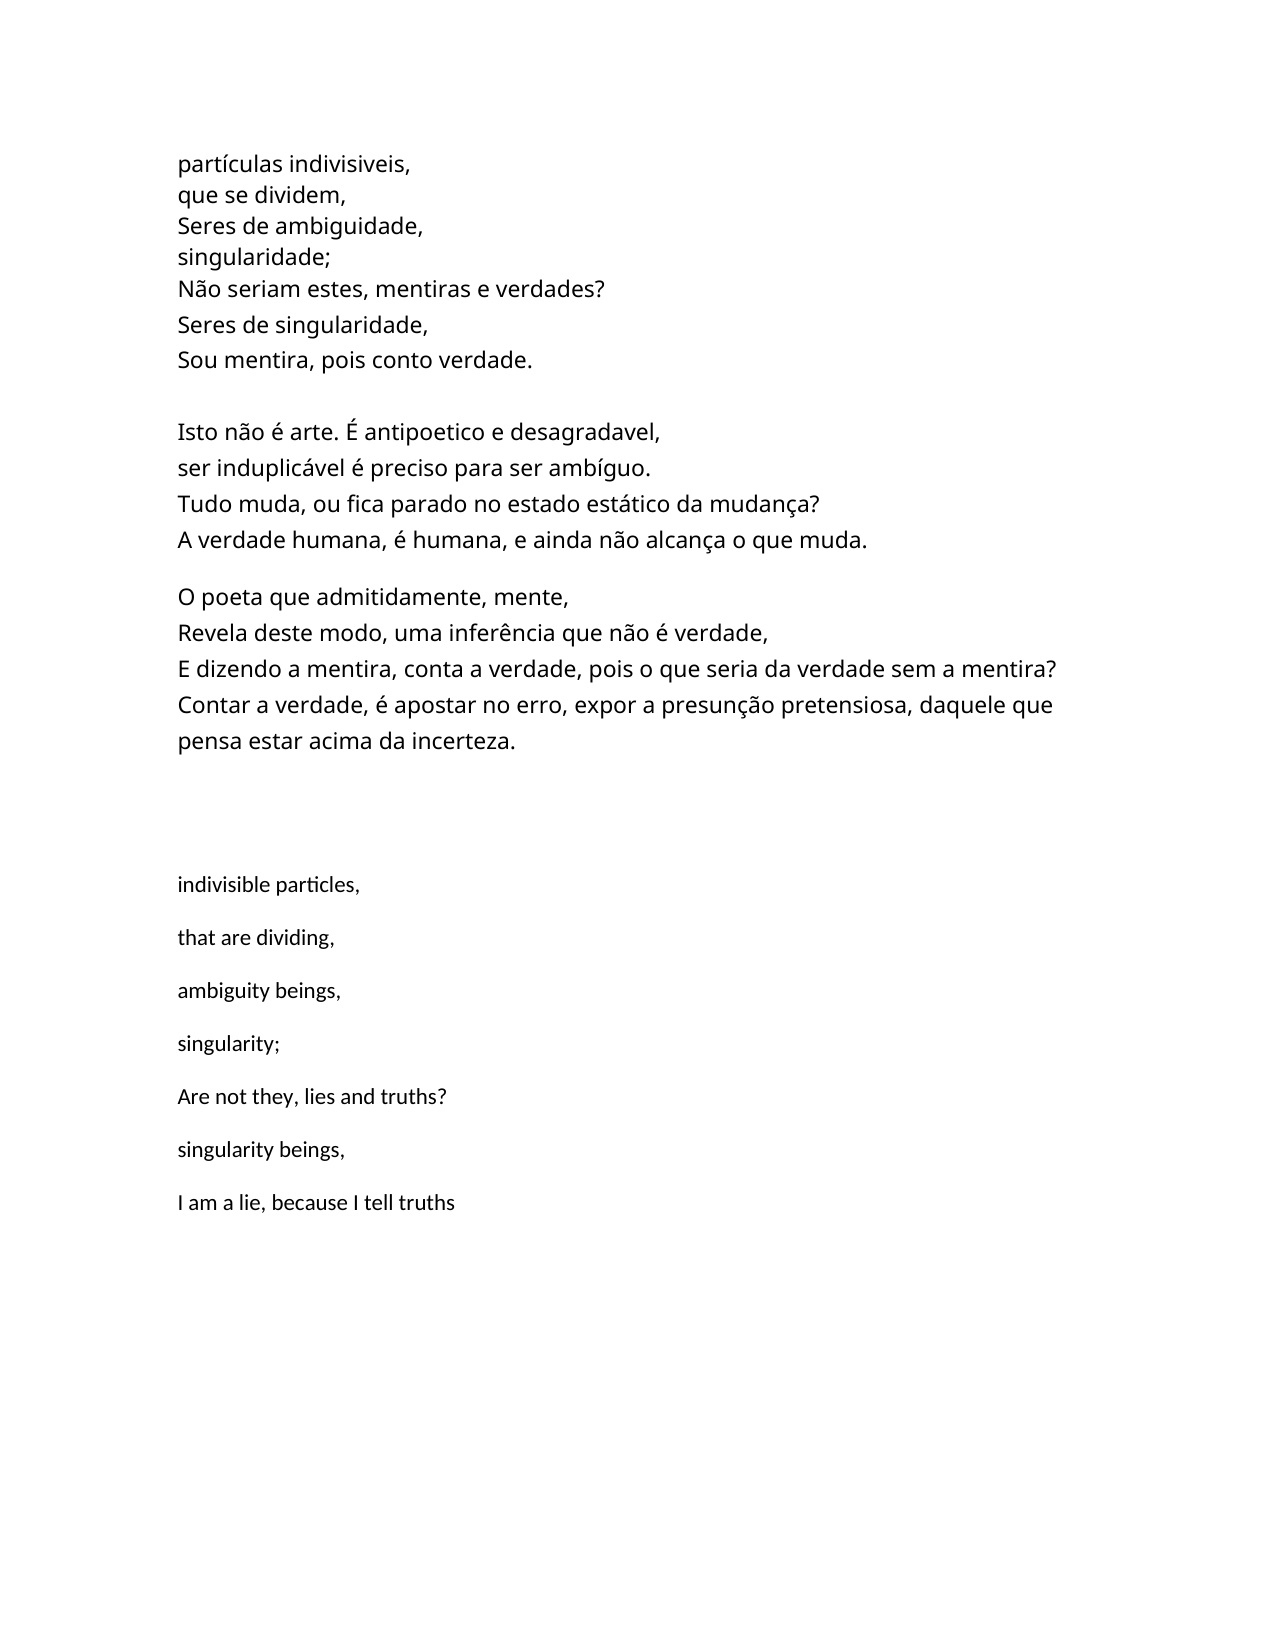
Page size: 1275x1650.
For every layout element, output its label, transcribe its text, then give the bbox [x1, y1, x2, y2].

text O poeta que admitidamente, mente, Revela deste modo, uma inferência que não é verdade, E dizendo a mentira, conta a verdade, pois o que seria da verdade sem a mentira? Contar a verdade, é apostar no erro, expor a presunção pretensiosa, daquele que pensa estar acima da incerteza. [177, 581, 1098, 788]
text I am a lie, because I tell truths [177, 1188, 1098, 1216]
text ambiguity beings, [177, 976, 1098, 1004]
text that are dividing, [177, 923, 1098, 951]
text indivisible particles, [177, 870, 1098, 898]
text Are not they, lies and truths? [177, 1082, 1098, 1110]
text partículas indivisiveis, que se dividem, Seres de ambiguidade, singularidade; [177, 148, 1098, 273]
text singularity; [177, 1029, 1098, 1057]
text Não seriam estes, mentiras e verdades? Seres de singularidade, Sou mentira, pois conto verdade. Isto não é arte. É antipoetico e desagradavel, ser induplicável é preciso para ser ambíguo. Tudo muda, ou fica parado no estado estático da mudança? A verdade humana, é humana, e ainda não alcança o que muda. [177, 273, 1098, 555]
text singularity beings, [177, 1135, 1098, 1163]
